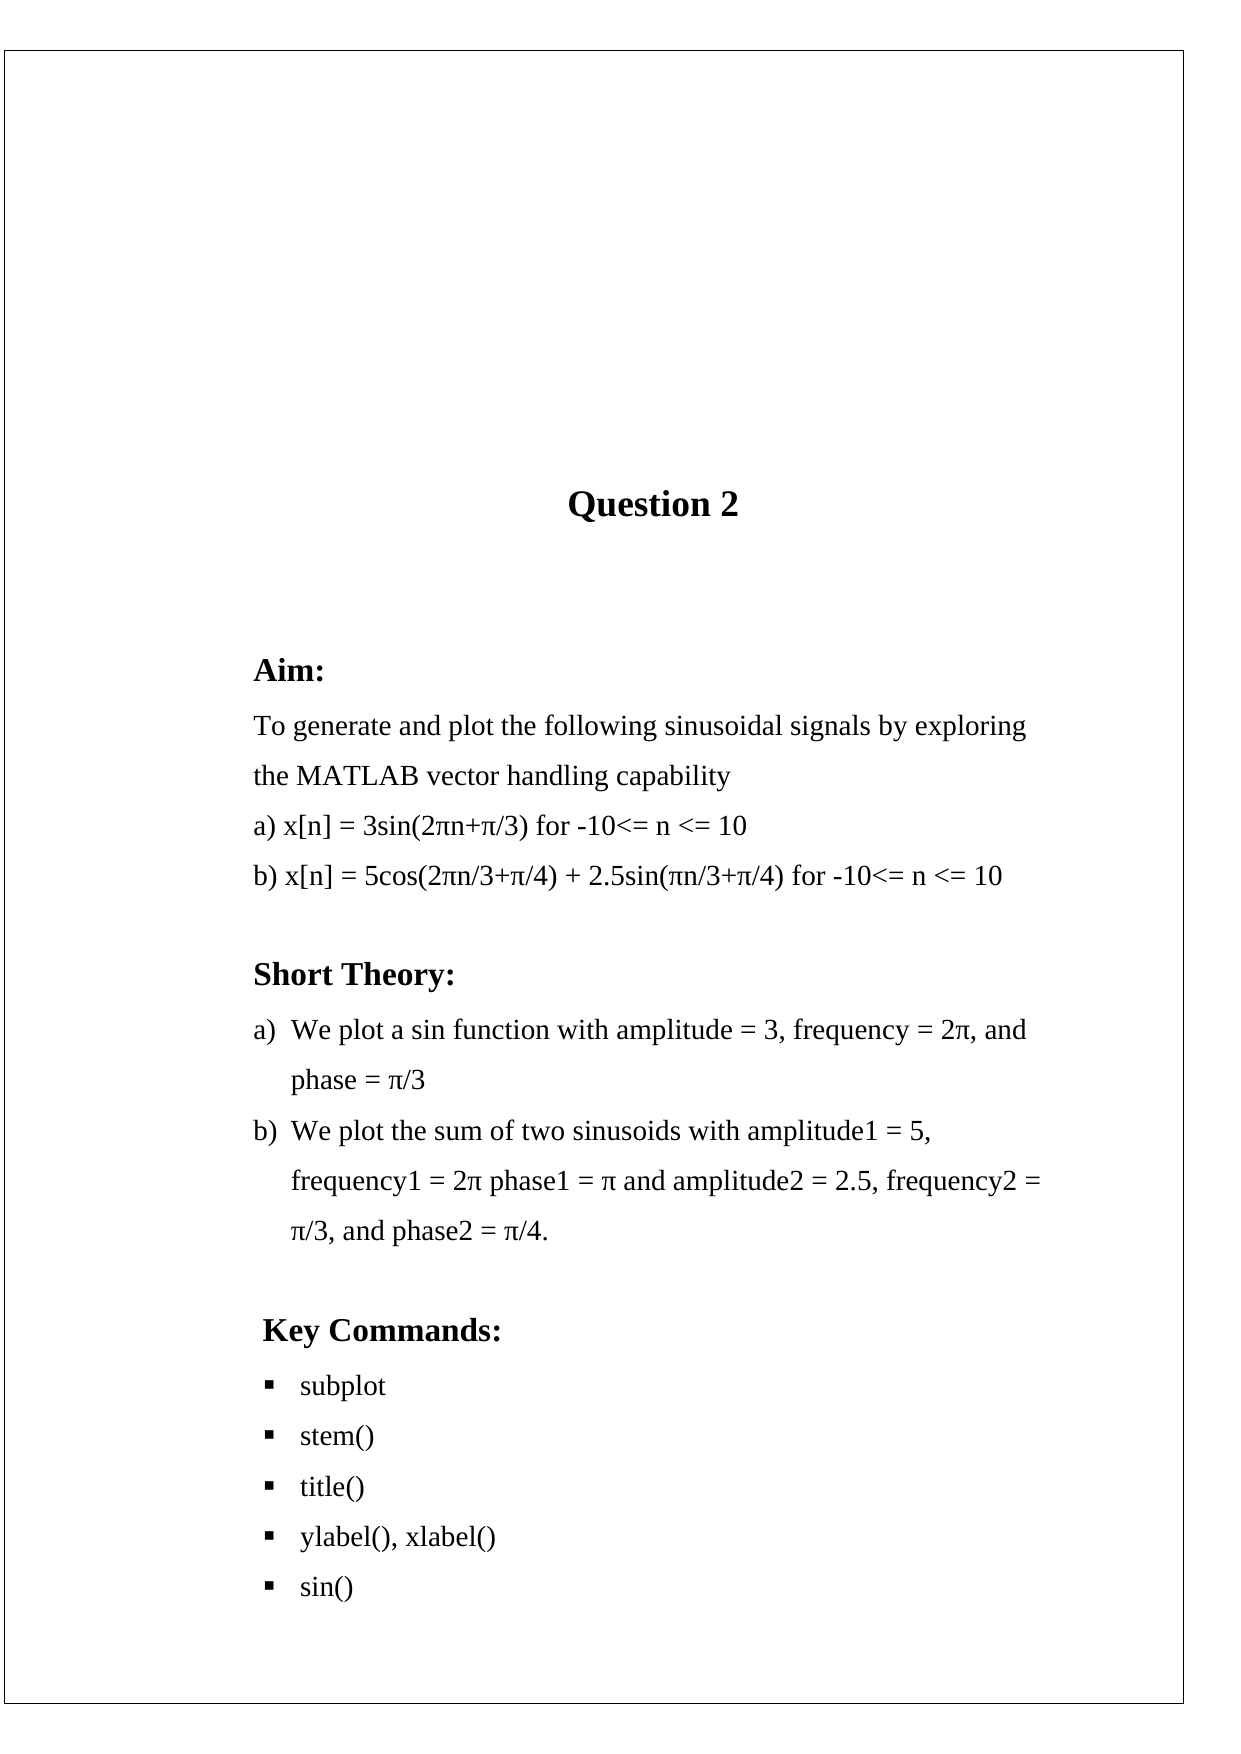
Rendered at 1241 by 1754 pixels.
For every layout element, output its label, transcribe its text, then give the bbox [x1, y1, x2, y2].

text Question 2 [253, 481, 1053, 524]
list ylabel(), xlabel() [262, 1519, 1053, 1553]
list sin() [262, 1569, 1053, 1603]
text Key Commands: [262, 1310, 1053, 1349]
text Aim: [253, 650, 1053, 688]
text To generate and plot the following sinusoidal signals by exploring the MATLAB vector handling capability [253, 708, 1053, 791]
list subplot [262, 1368, 1053, 1401]
text Short Theory: [187, 954, 1053, 993]
list title() [262, 1469, 1053, 1502]
text a) x[n] = 3sin(2πn+π/3) for -10<= n <= 10 [253, 808, 1053, 842]
list We plot the sum of two sinusoids with amplitude1 = 5, frequency1 = 2π phase1 = π and amplitude2 = 2.5, frequency2 = π/3, and phase2 = π/4. [253, 1113, 1053, 1247]
list We plot a sin function with amplitude = 3, frequency = 2π, and phase = π/3 [253, 1012, 1053, 1096]
text b) x[n] = 5cos(2πn/3+π/4) + 2.5sin(πn/3+π/4) for -10<= n <= 10 [253, 858, 1053, 892]
list stem() [262, 1418, 1053, 1452]
